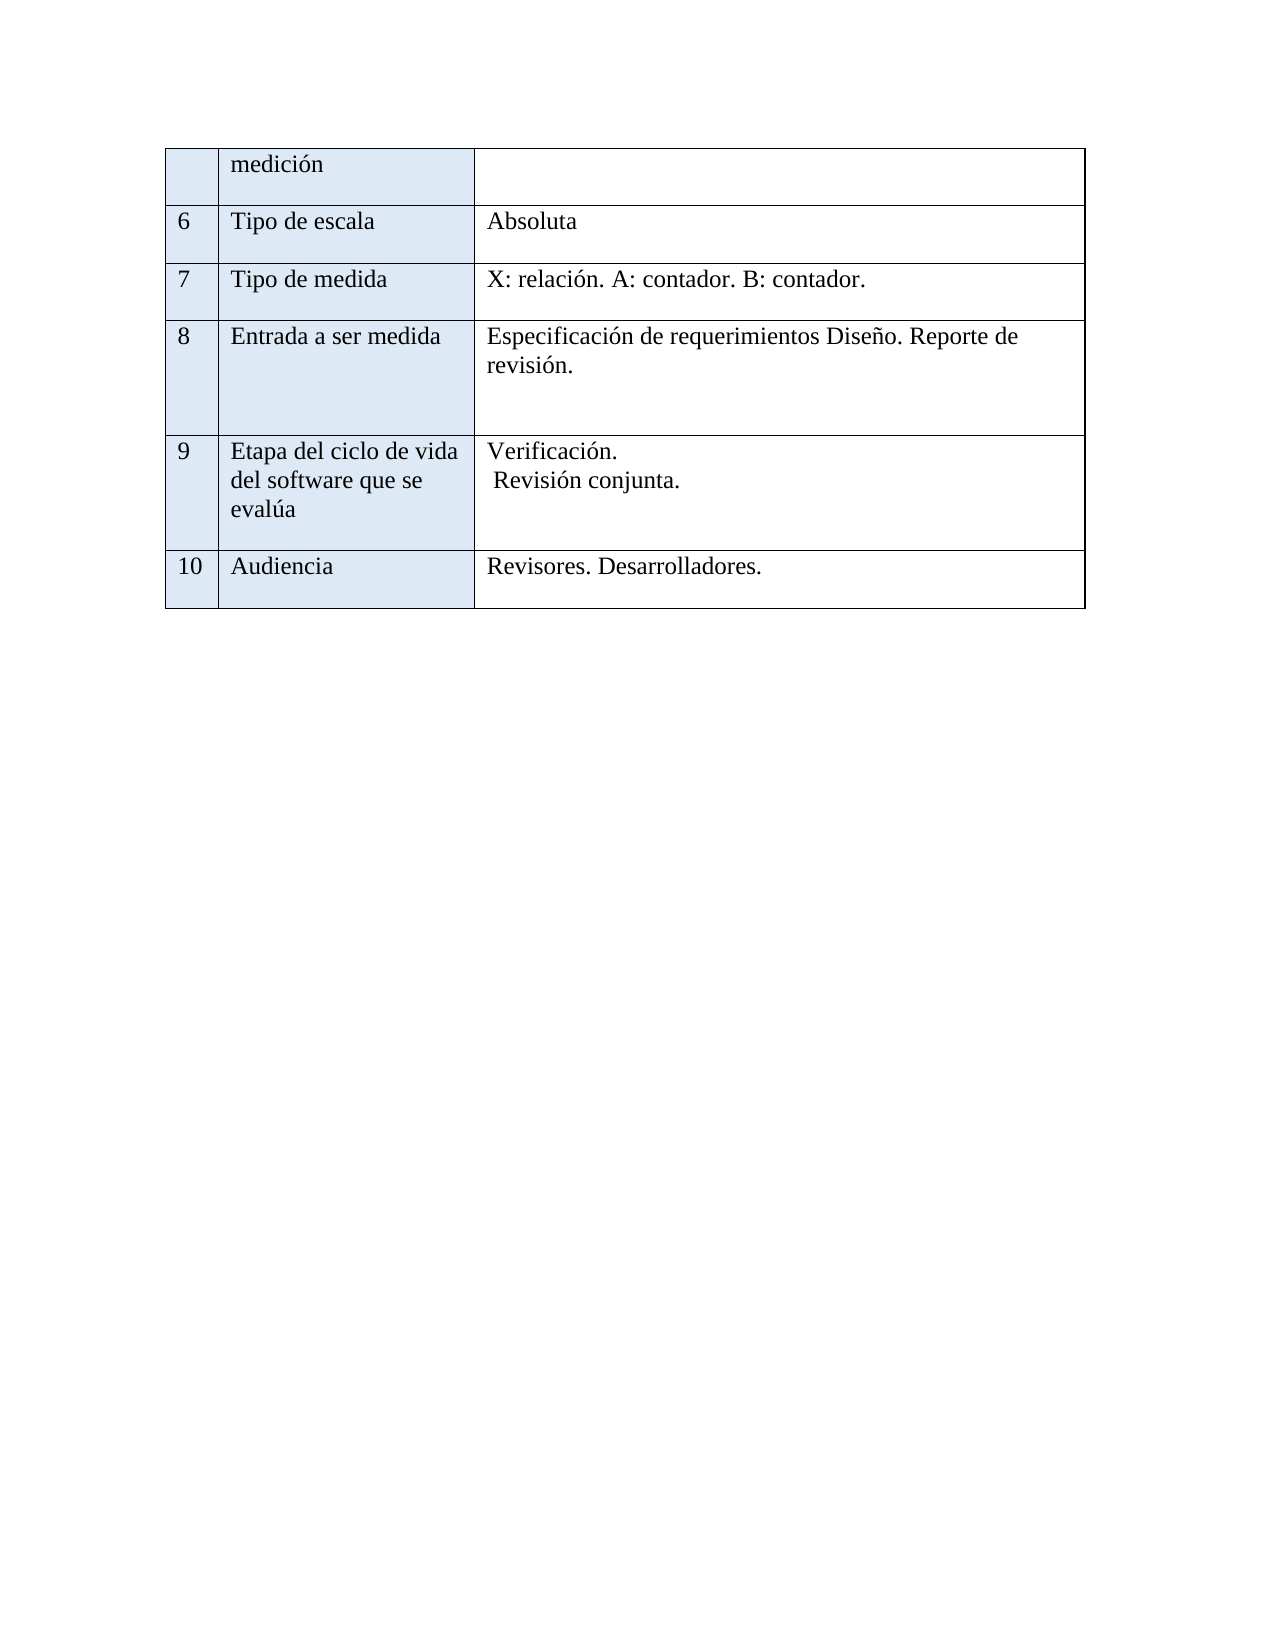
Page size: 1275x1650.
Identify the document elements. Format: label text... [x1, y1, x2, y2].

table_cell Etapa del ciclo de vida del software que se evalúa [219, 436, 474, 550]
table_cell X: relación. A: contador. B: contador. [475, 264, 1084, 320]
table_cell Revisores. Desarrolladores. [475, 551, 1084, 608]
table_cell 10 [166, 551, 218, 608]
table_cell Entrada a ser medida [219, 321, 474, 435]
table_cell Tipo de medida [219, 264, 474, 320]
table_cell Especificación de requerimientos Diseño. Reporte de revisión. [475, 321, 1084, 435]
table_header [475, 149, 1084, 205]
table_cell Absoluta [475, 206, 1084, 263]
table_cell 8 [166, 321, 218, 435]
table_cell Verificación. Revisión conjunta. [475, 436, 1084, 550]
table_cell 7 [166, 264, 218, 320]
table_cell Tipo de escala [219, 206, 474, 263]
table_cell Audiencia [219, 551, 474, 608]
table_header medición [219, 149, 474, 205]
table_header [166, 149, 218, 205]
table_cell 6 [166, 206, 218, 263]
table_cell 9 [166, 436, 218, 550]
